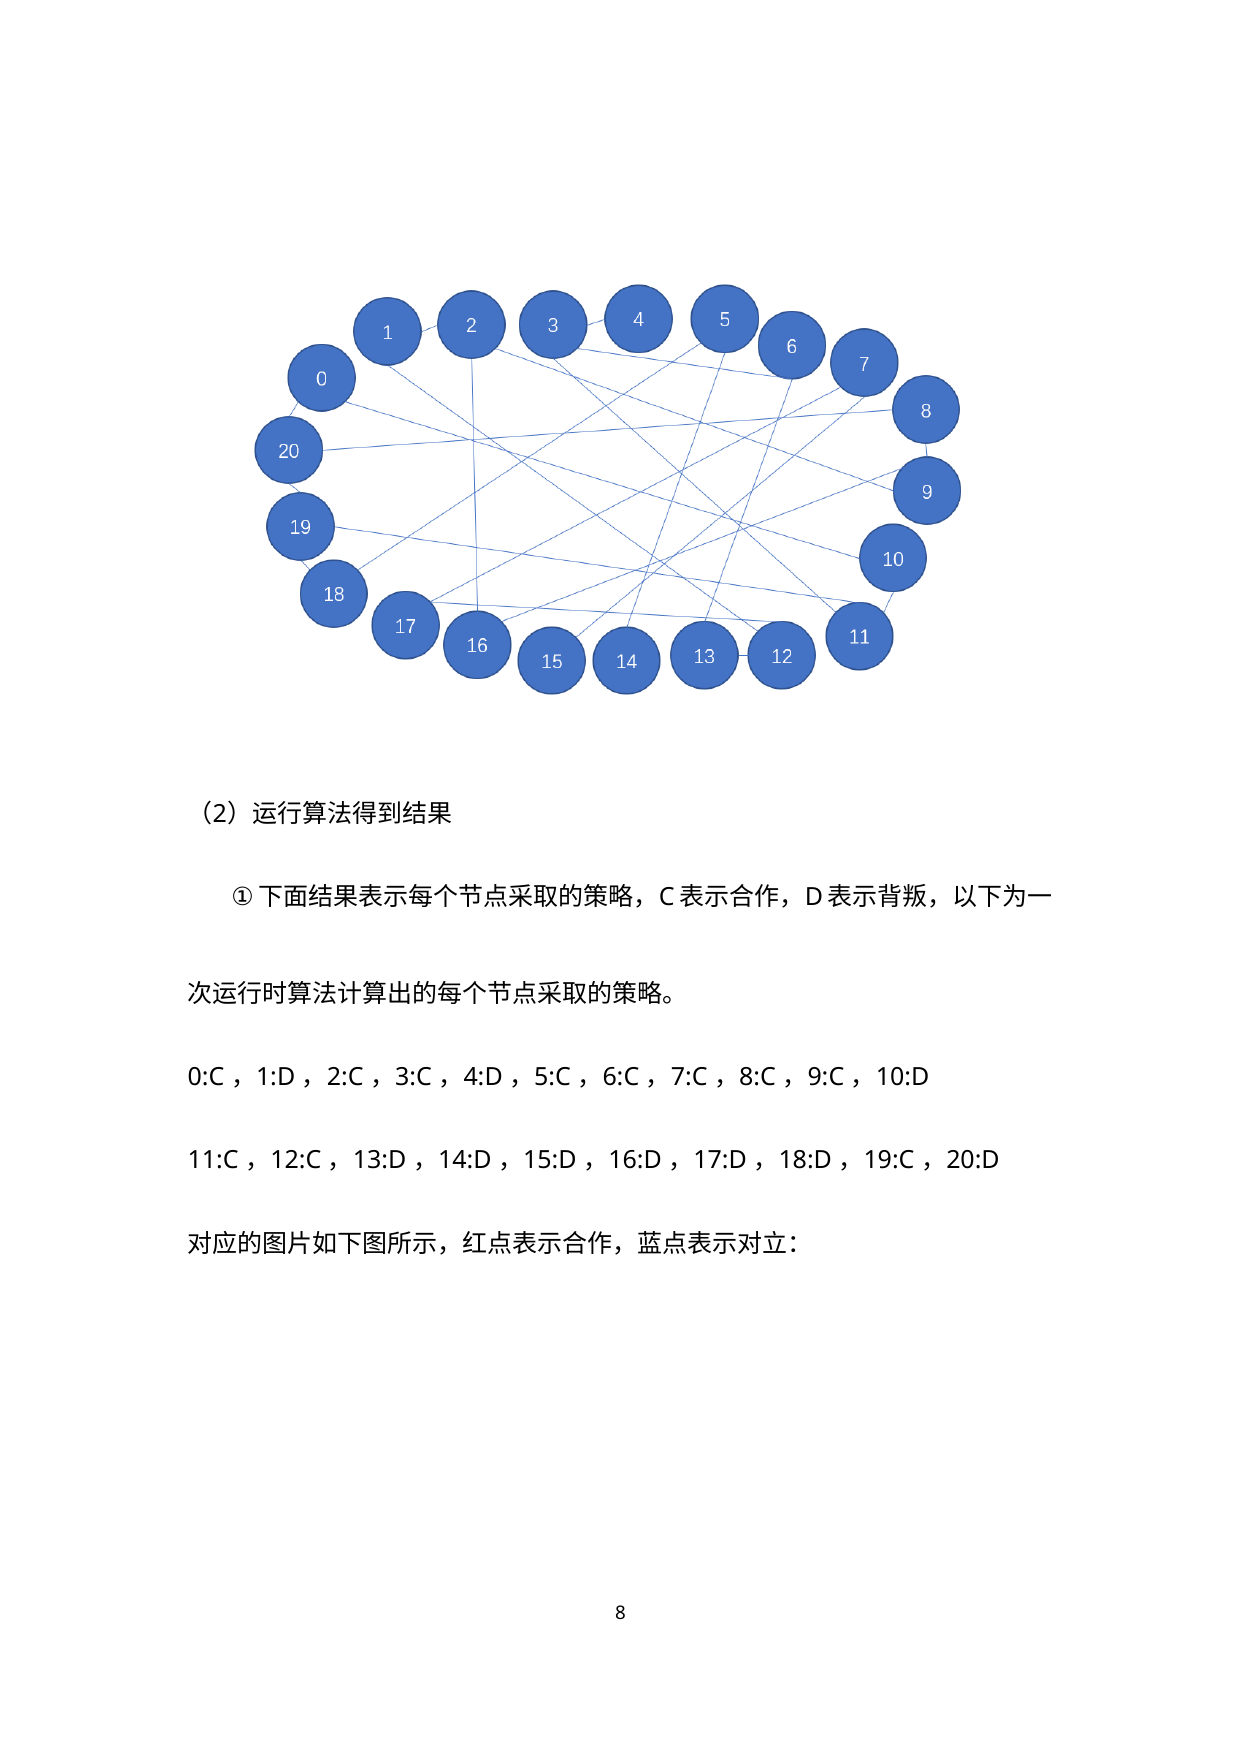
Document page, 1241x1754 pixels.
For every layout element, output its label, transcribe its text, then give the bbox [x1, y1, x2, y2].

text 0:C ，1:D ，2:C ，3:C ，4:D ，5:C ，6:C ，7:C ，8:C ，9:C ，10:D [187, 1042, 1053, 1107]
text 对应的图片如下图所示，红点表示合作，蓝点表示对立： [187, 1209, 1053, 1274]
text 11:C ，12:C ，13:D ，14:D ，15:D ，16:D ，17:D ，18:D ，19:C ，20:D [187, 1126, 1053, 1191]
text ①下面结果表示每个节点采取的策略，C表示合作，D表示背叛，以下为一次运行时算法计算出的每个节点采取的策略。 [187, 862, 1053, 1024]
picture [187, 241, 1053, 733]
text （2）运行算法得到结果 [187, 779, 1053, 844]
